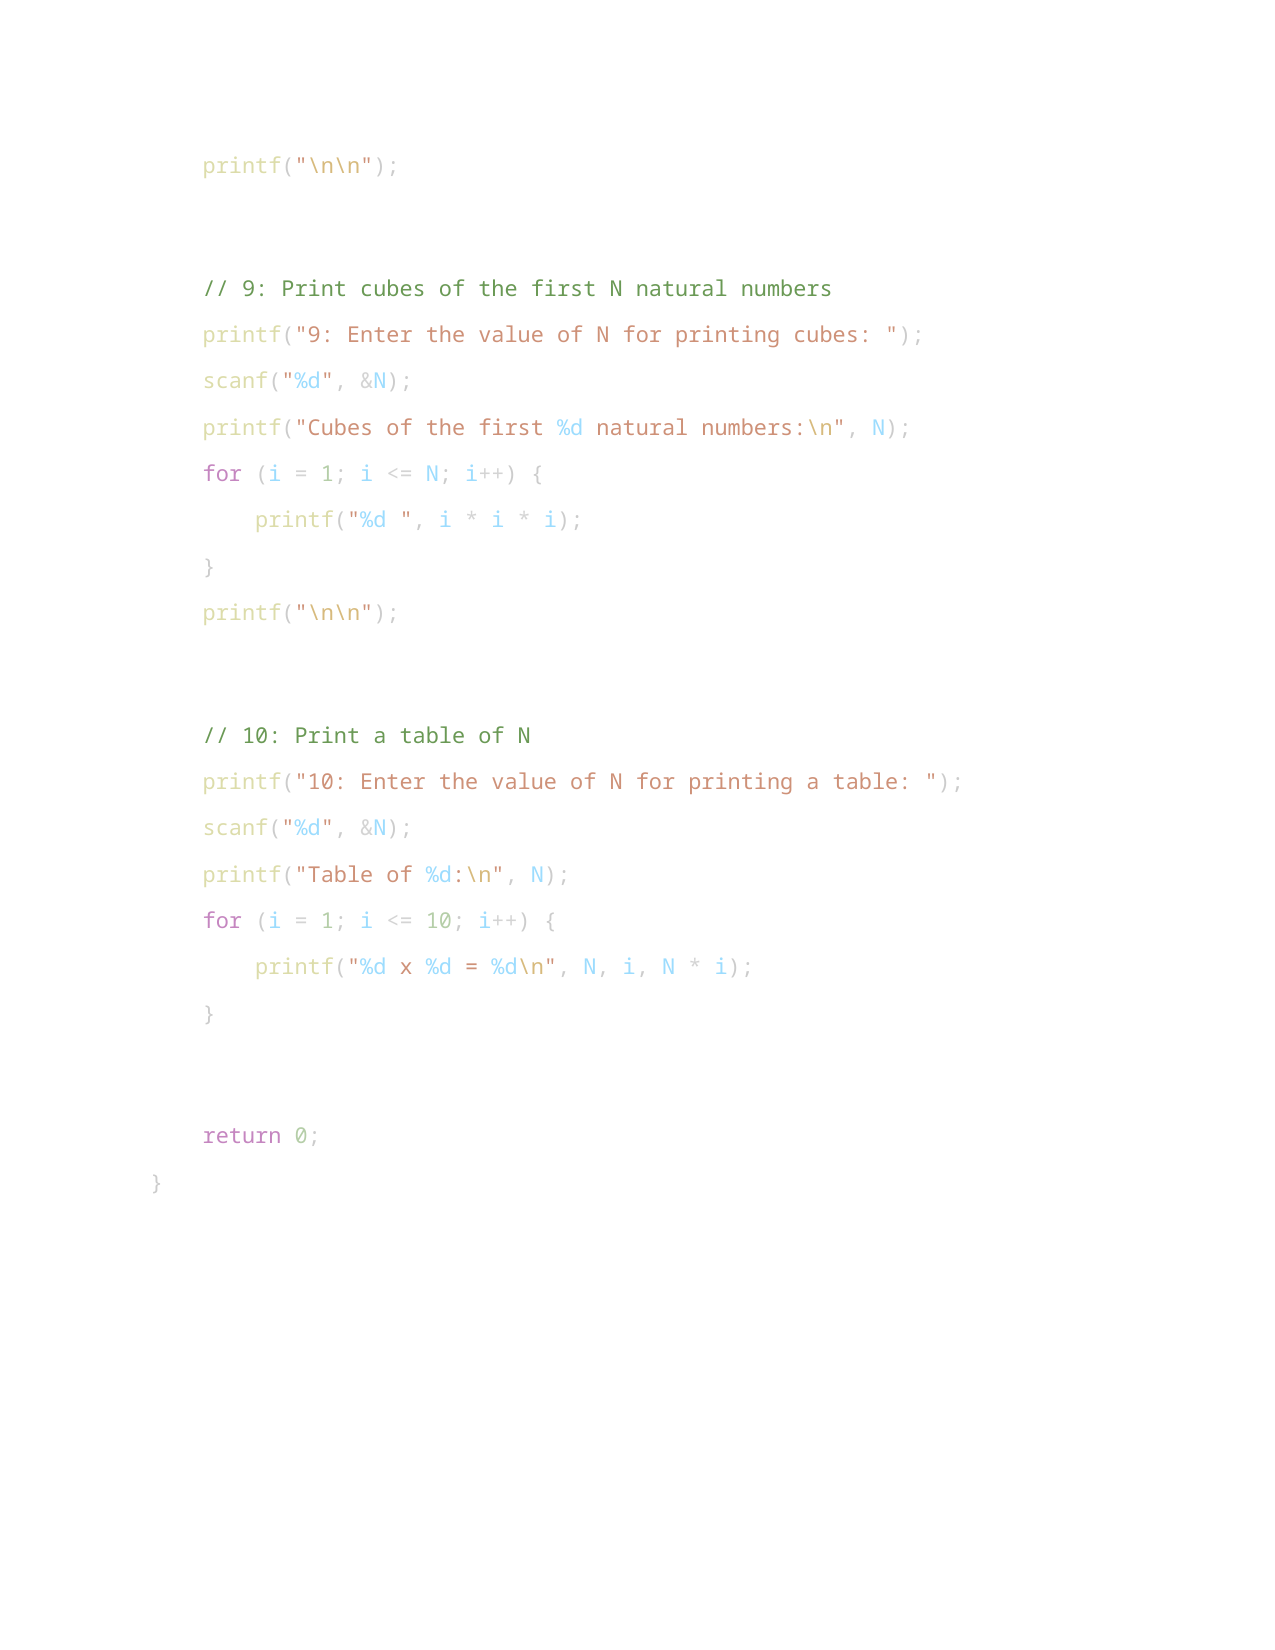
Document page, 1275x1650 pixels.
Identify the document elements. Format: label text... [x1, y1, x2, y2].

text scanf("%d", &N); [150, 365, 1125, 395]
text // 9: Print cubes of the first N natural numbers [150, 272, 1125, 302]
text scanf("%d", &N); [150, 812, 1125, 842]
text // 10: Print a table of N [150, 719, 1125, 749]
text printf("\n\n"); [150, 150, 1125, 180]
text printf("%d ", i * i * i); [150, 504, 1125, 534]
text printf("Cubes of the first %d natural numbers:\n", N); [150, 411, 1125, 441]
text printf("10: Enter the value of N for printing a table: "); [150, 766, 1125, 795]
text for (i = 1; i <= 10; i++) { [150, 905, 1125, 934]
text } [150, 997, 1125, 1027]
text printf("\n\n"); [150, 597, 1125, 627]
text printf("9: Enter the value of N for printing cubes: "); [150, 319, 1125, 348]
text } [150, 551, 1125, 580]
text for (i = 1; i <= N; i++) { [150, 458, 1125, 487]
text } [150, 1166, 1125, 1196]
text printf("Table of %d:\n", N); [150, 858, 1125, 888]
text return 0; [150, 1120, 1125, 1149]
text printf("%d x %d = %d\n", N, i, N * i); [150, 951, 1125, 981]
